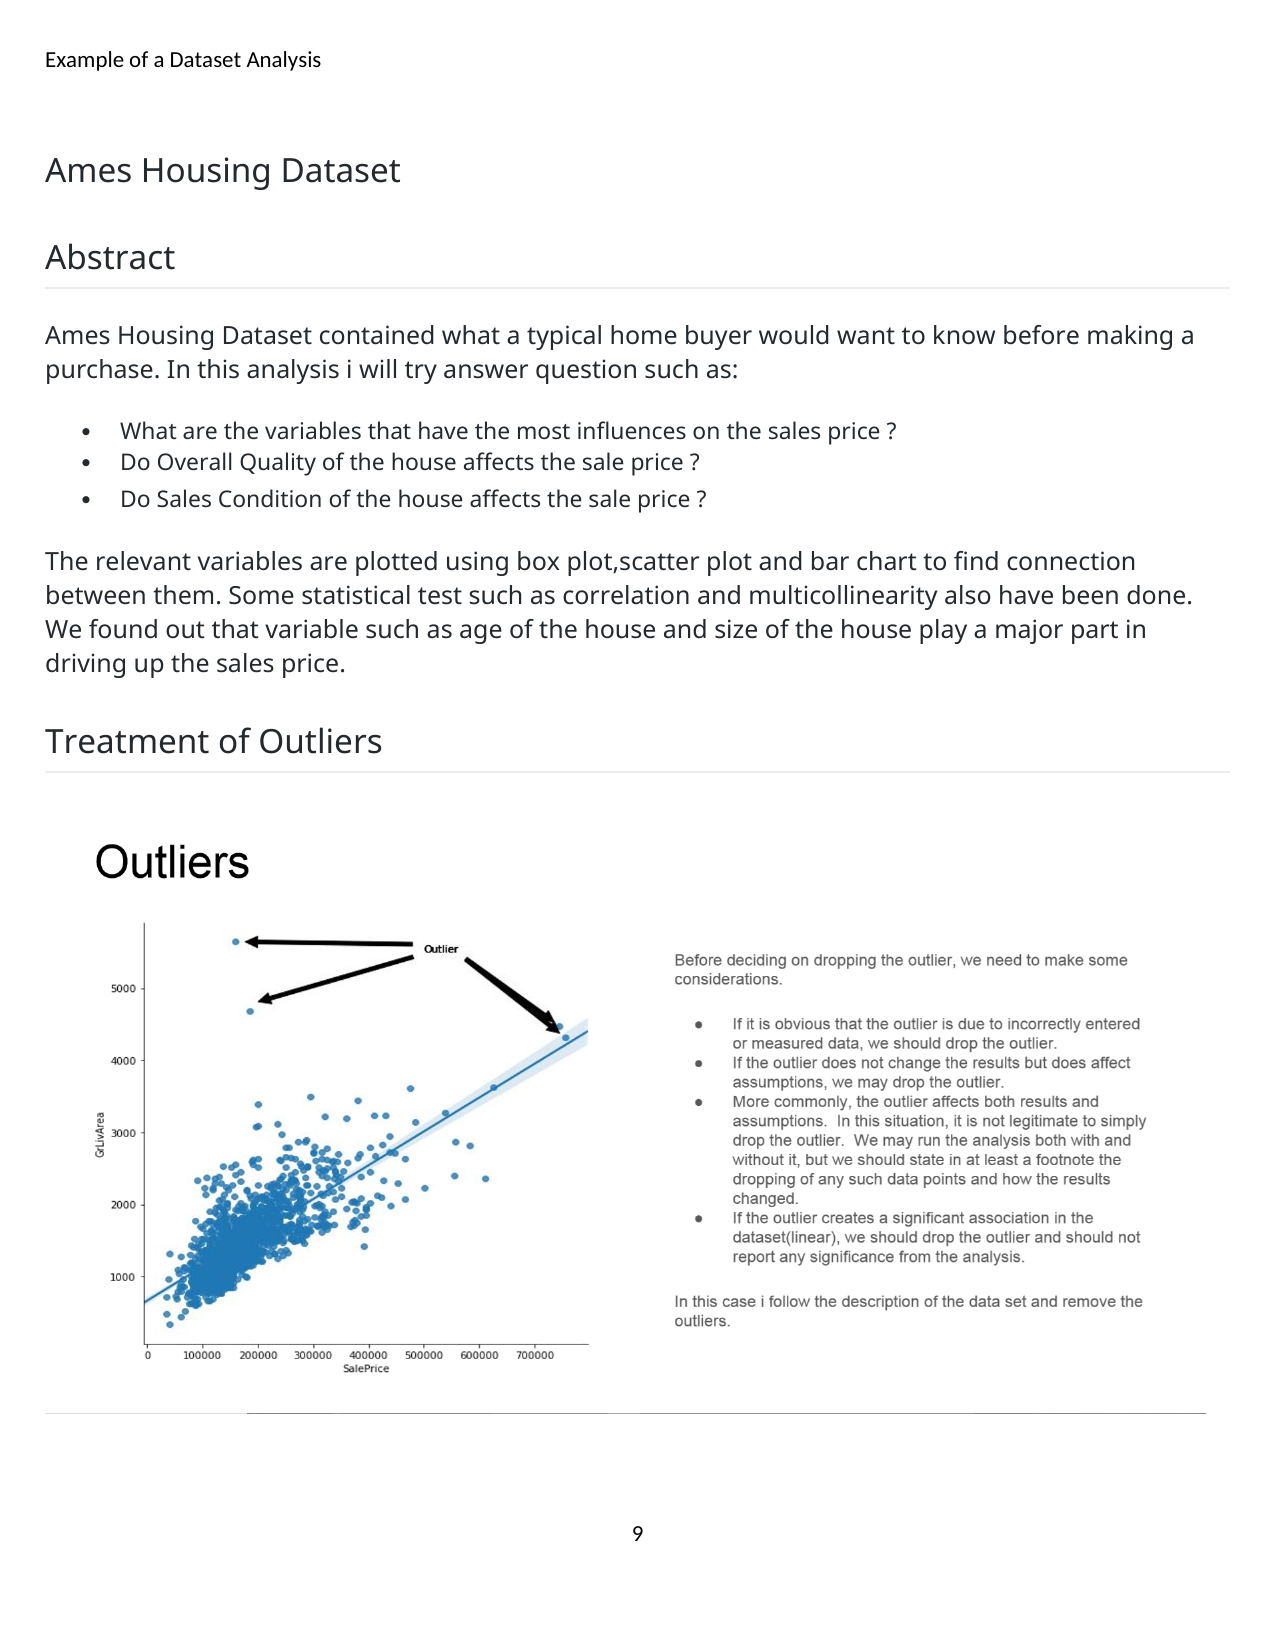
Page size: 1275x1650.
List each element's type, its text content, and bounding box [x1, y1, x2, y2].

subtitle Treatment of Outliers [45, 718, 1230, 771]
list Do Overall Quality of the house affects the sale price ? [82, 446, 1230, 477]
list Do Sales Condition of the house affects the sale price ? [82, 483, 1230, 515]
subtitle Abstract [45, 233, 1230, 287]
subtitle Ames Housing Dataset [45, 147, 1230, 192]
picture [45, 801, 1207, 1414]
text The relevant variables are plotted using box plot,scatter plot and bar chart to find connection between them. Some statistical test such as correlation and multicollinearity also have been done. We found out that variable such as age of the house and size of the house play a major part in driving up the sales price. [45, 544, 1230, 680]
list What are the variables that have the most inﬂuences on the sales price ? [82, 415, 1230, 446]
text Example of a Dataset Analysis [45, 45, 1230, 73]
text Ames Housing Dataset contained what a typical home buyer would want to know before making a purchase. In this analysis i will try answer question such as: [45, 317, 1230, 386]
